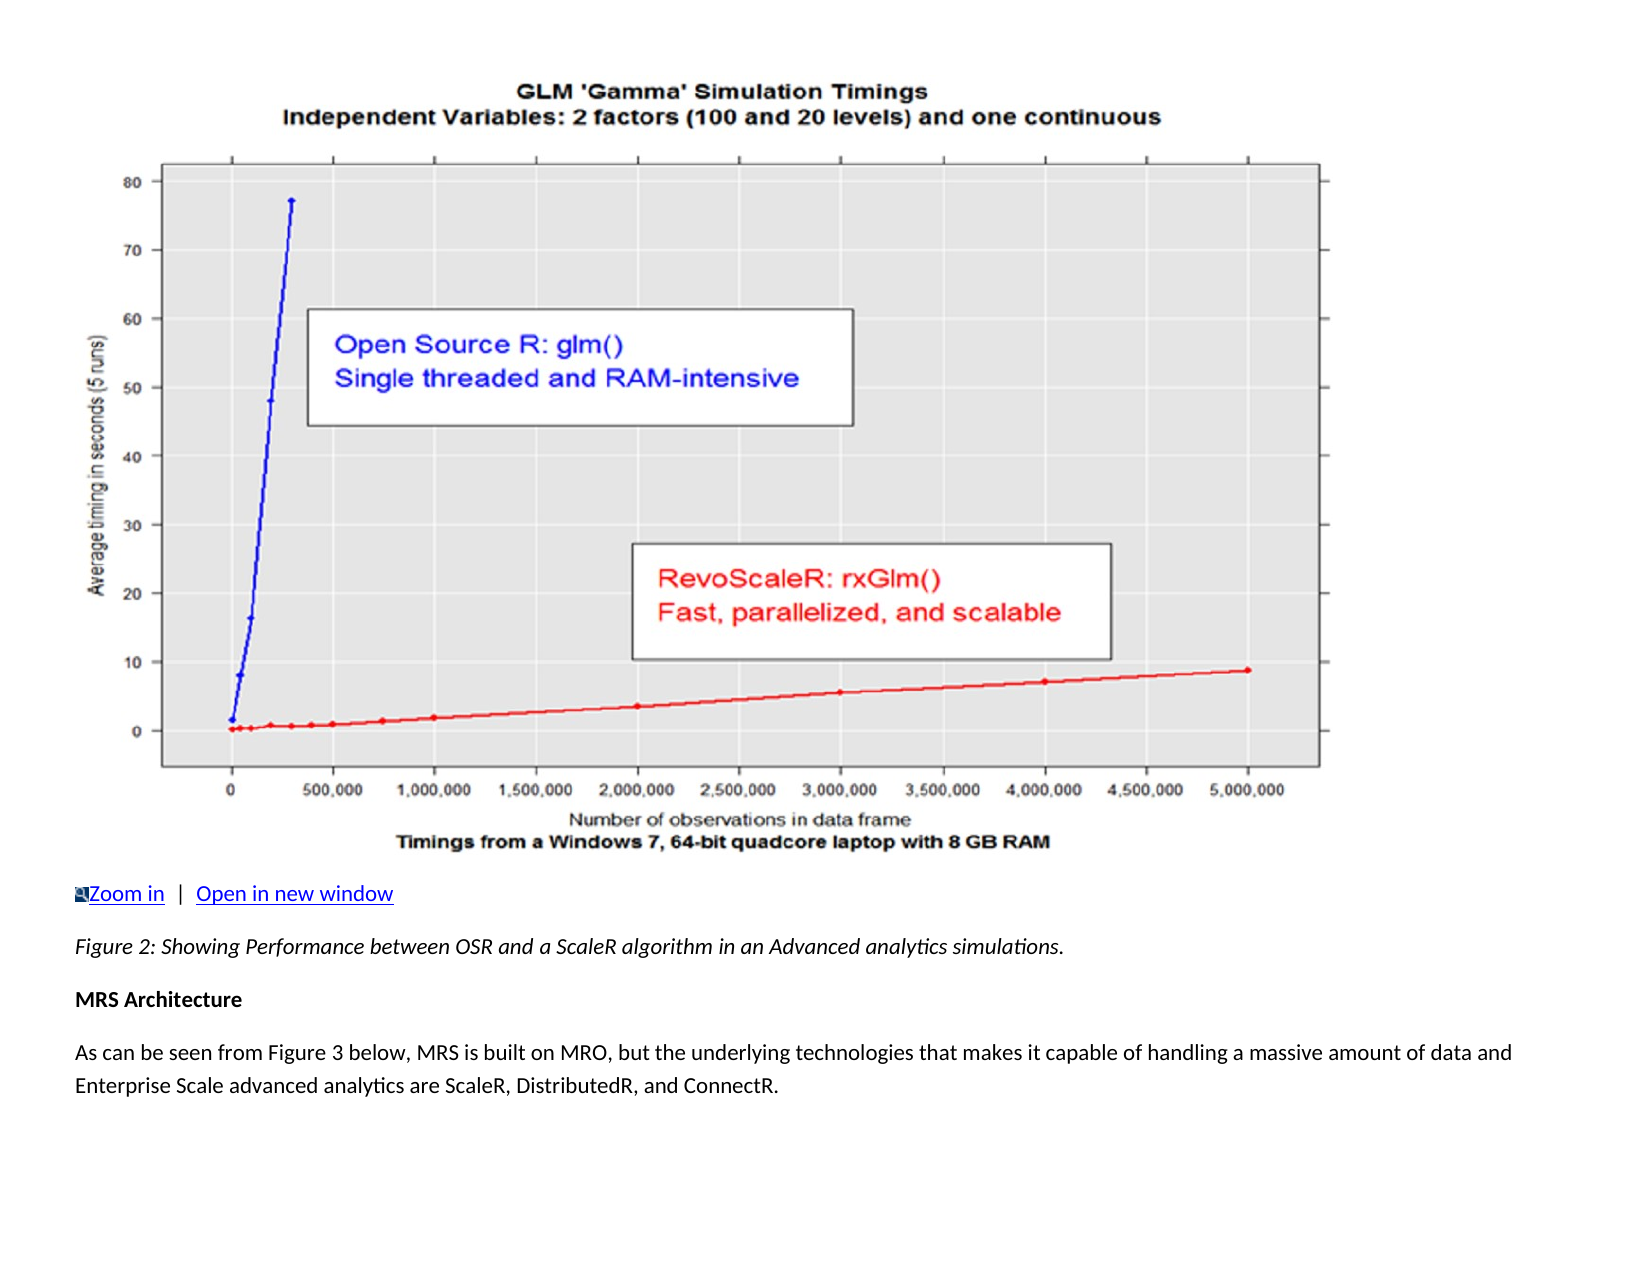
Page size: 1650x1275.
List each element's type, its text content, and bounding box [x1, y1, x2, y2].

text MRS Architecture [75, 986, 1575, 1013]
text As can be seen from Figure 3 below, MRS is built on MRO, but the underlying technologies that makes it capable of handling a massive amount of data and Enterprise Scale advanced analytics are ScaleR, DistributedR, and ConnectR. [75, 1038, 1575, 1099]
text Zoom in | Open in new window [75, 879, 1575, 907]
picture [75, 887, 89, 902]
text Figure 2: Showing Performance between OSR and a ScaleR algorithm in an Advanced analytics simulations. [75, 932, 1575, 961]
picture [75, 75, 1370, 855]
